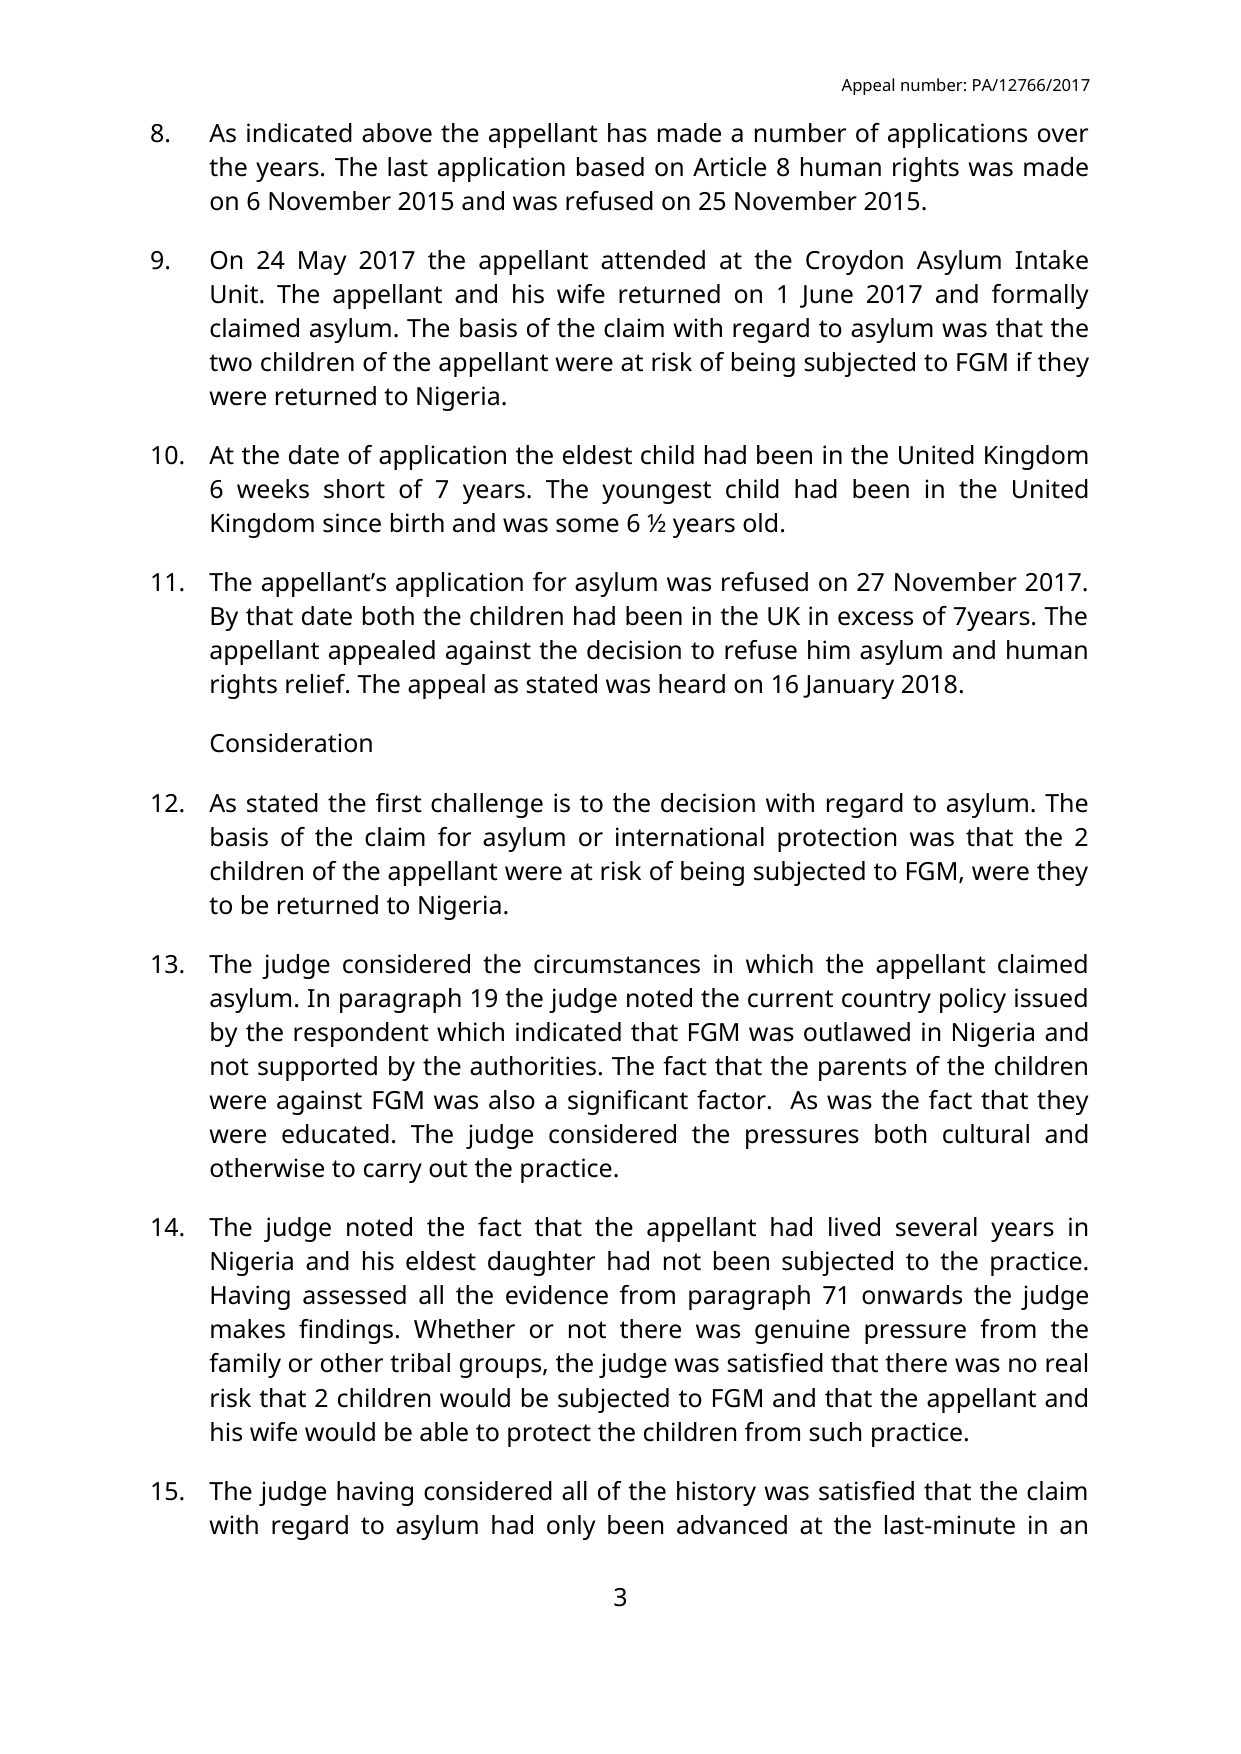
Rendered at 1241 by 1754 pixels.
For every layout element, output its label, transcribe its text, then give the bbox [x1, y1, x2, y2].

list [150, 1473, 1090, 1541]
list As stated the first challenge is to the decision with regard to asylum. The basis of the claim for asylum or international protection was that the 2 children of the appellant were at risk of being subjected to FGM, were they to be returned to Nigeria. [150, 785, 1090, 921]
list The appellant’s application for asylum was refused on 27 November 2017. By that date both the children had been in the UK in excess of 7years. The appellant appealed against the decision to refuse him asylum and human rights relief. The appeal as stated was heard on 16 January 2018. [150, 565, 1090, 701]
list As indicated above the appellant has made a number of applications over the years. The last application based on Article 8 human rights was made on 6 November 2015 and was refused on 25 November 2015. [150, 115, 1090, 217]
list On 24 May 2017 the appellant attended at the Croydon Asylum Intake Unit. The appellant and his wife returned on 1 June 2017 and formally claimed asylum. The basis of the claim with regard to asylum was that the two children of the appellant were at risk of being subjected to FGM if they were returned to Nigeria. [150, 242, 1090, 413]
list The judge noted the fact that the appellant had lived several years in Nigeria and his eldest daughter had not been subjected to the practice. Having assessed all the evidence from paragraph 71 onwards the judge makes findings. Whether or not there was genuine pressure from the family or other tribal groups, the judge was satisfied that there was no real risk that 2 children would be subjected to FGM and that the appellant and his wife would be able to protect the children from such practice. [150, 1210, 1090, 1448]
text Consideration [209, 726, 1090, 760]
list At the date of application the eldest child had been in the United Kingdom 6 weeks short of 7 years. The youngest child had been in the United Kingdom since birth and was some 6 ½ years old. [150, 438, 1090, 540]
list The judge considered the circumstances in which the appellant claimed asylum. In paragraph 19 the judge noted the current country policy issued by the respondent which indicated that FGM was outlawed in Nigeria and not supported by the authorities. The fact that the parents of the children were against FGM was also a significant factor. As was the fact that they were educated. The judge considered the pressures both cultural and otherwise to carry out the practice. [150, 946, 1090, 1185]
